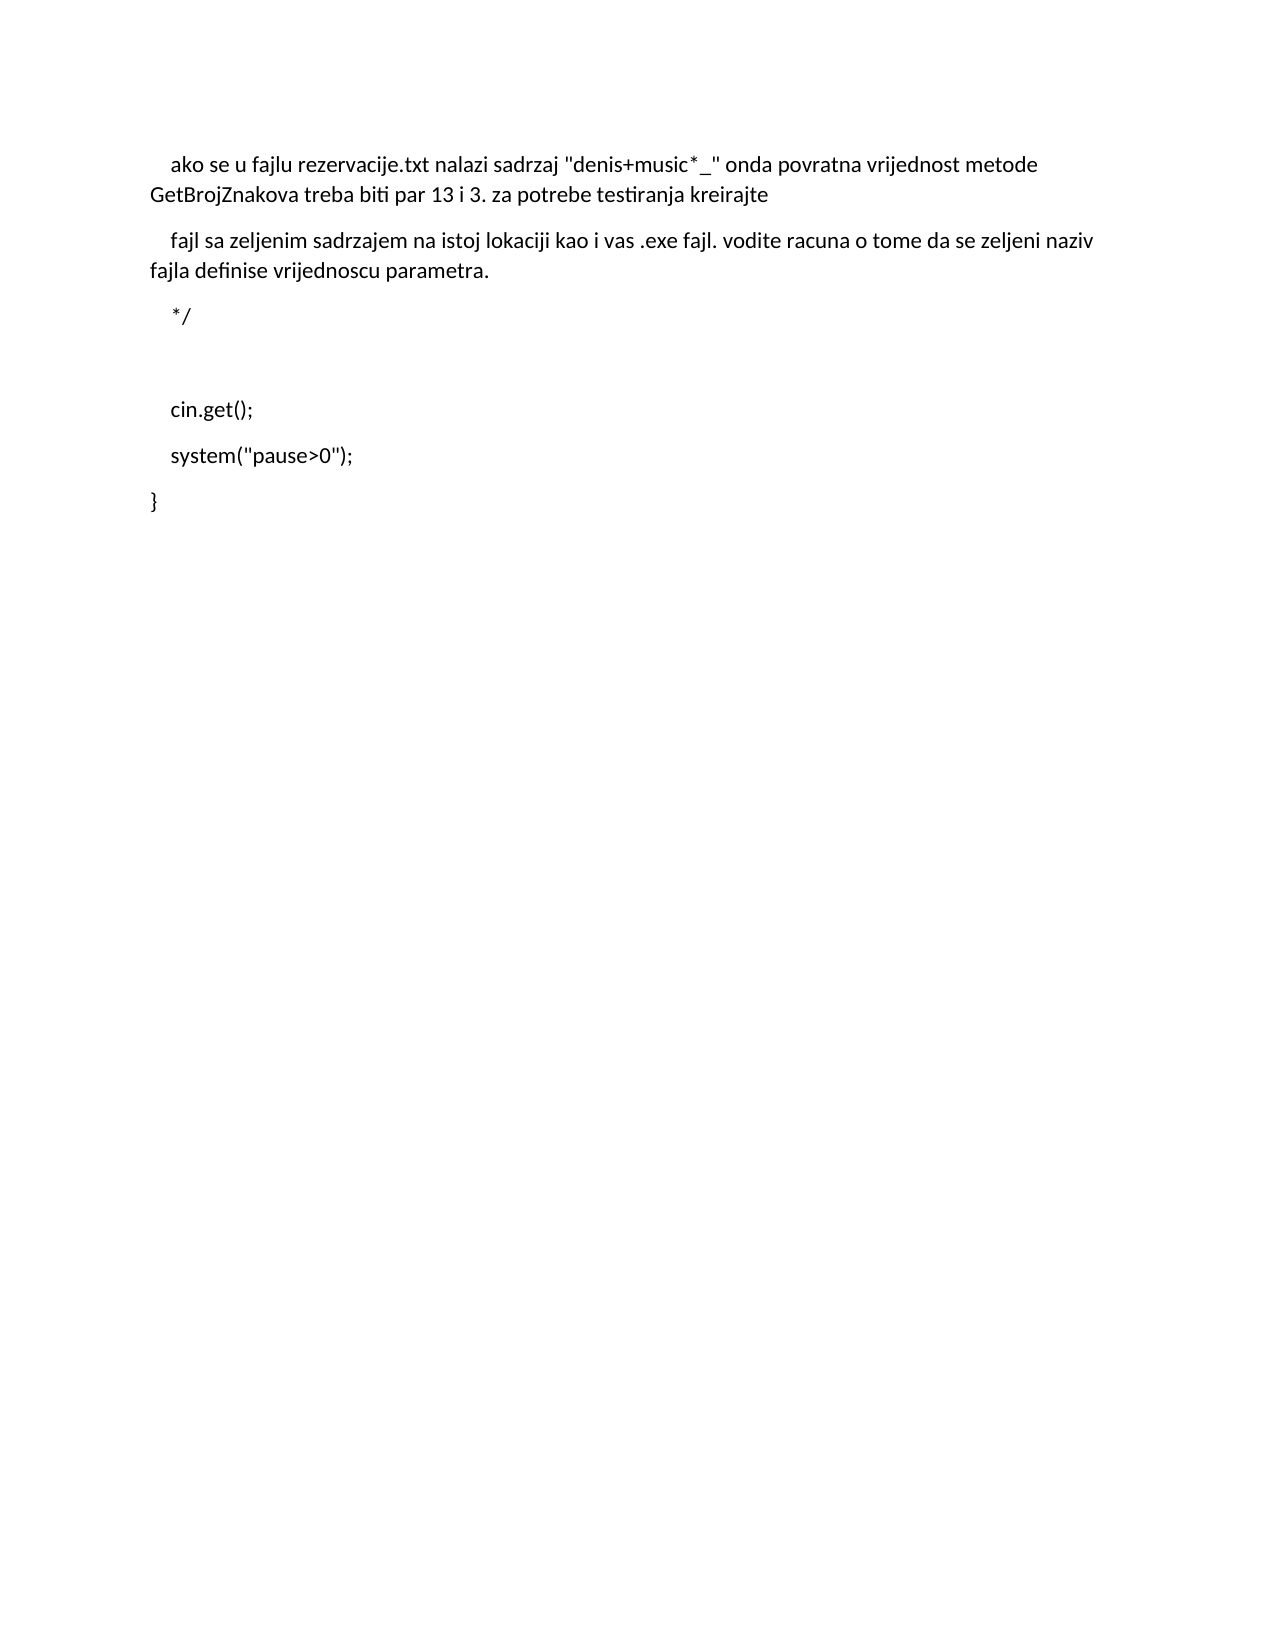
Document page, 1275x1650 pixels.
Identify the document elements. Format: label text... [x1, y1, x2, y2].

text ako se u fajlu rezervacije.txt nalazi sadrzaj "denis+music*_" onda povratna vrijednost metode GetBrojZnakova treba biti par 13 i 3. za potrebe testiranja kreirajte [150, 150, 1125, 208]
text system("pause>0"); [150, 441, 1125, 469]
text */ [150, 302, 1125, 330]
text fajl sa zeljenim sadrzajem na istoj lokaciji kao i vas .exe fajl. vodite racuna o tome da se zeljeni naziv fajla definise vrijednoscu parametra. [150, 226, 1125, 284]
text cin.get(); [150, 395, 1125, 423]
text } [150, 487, 1125, 516]
